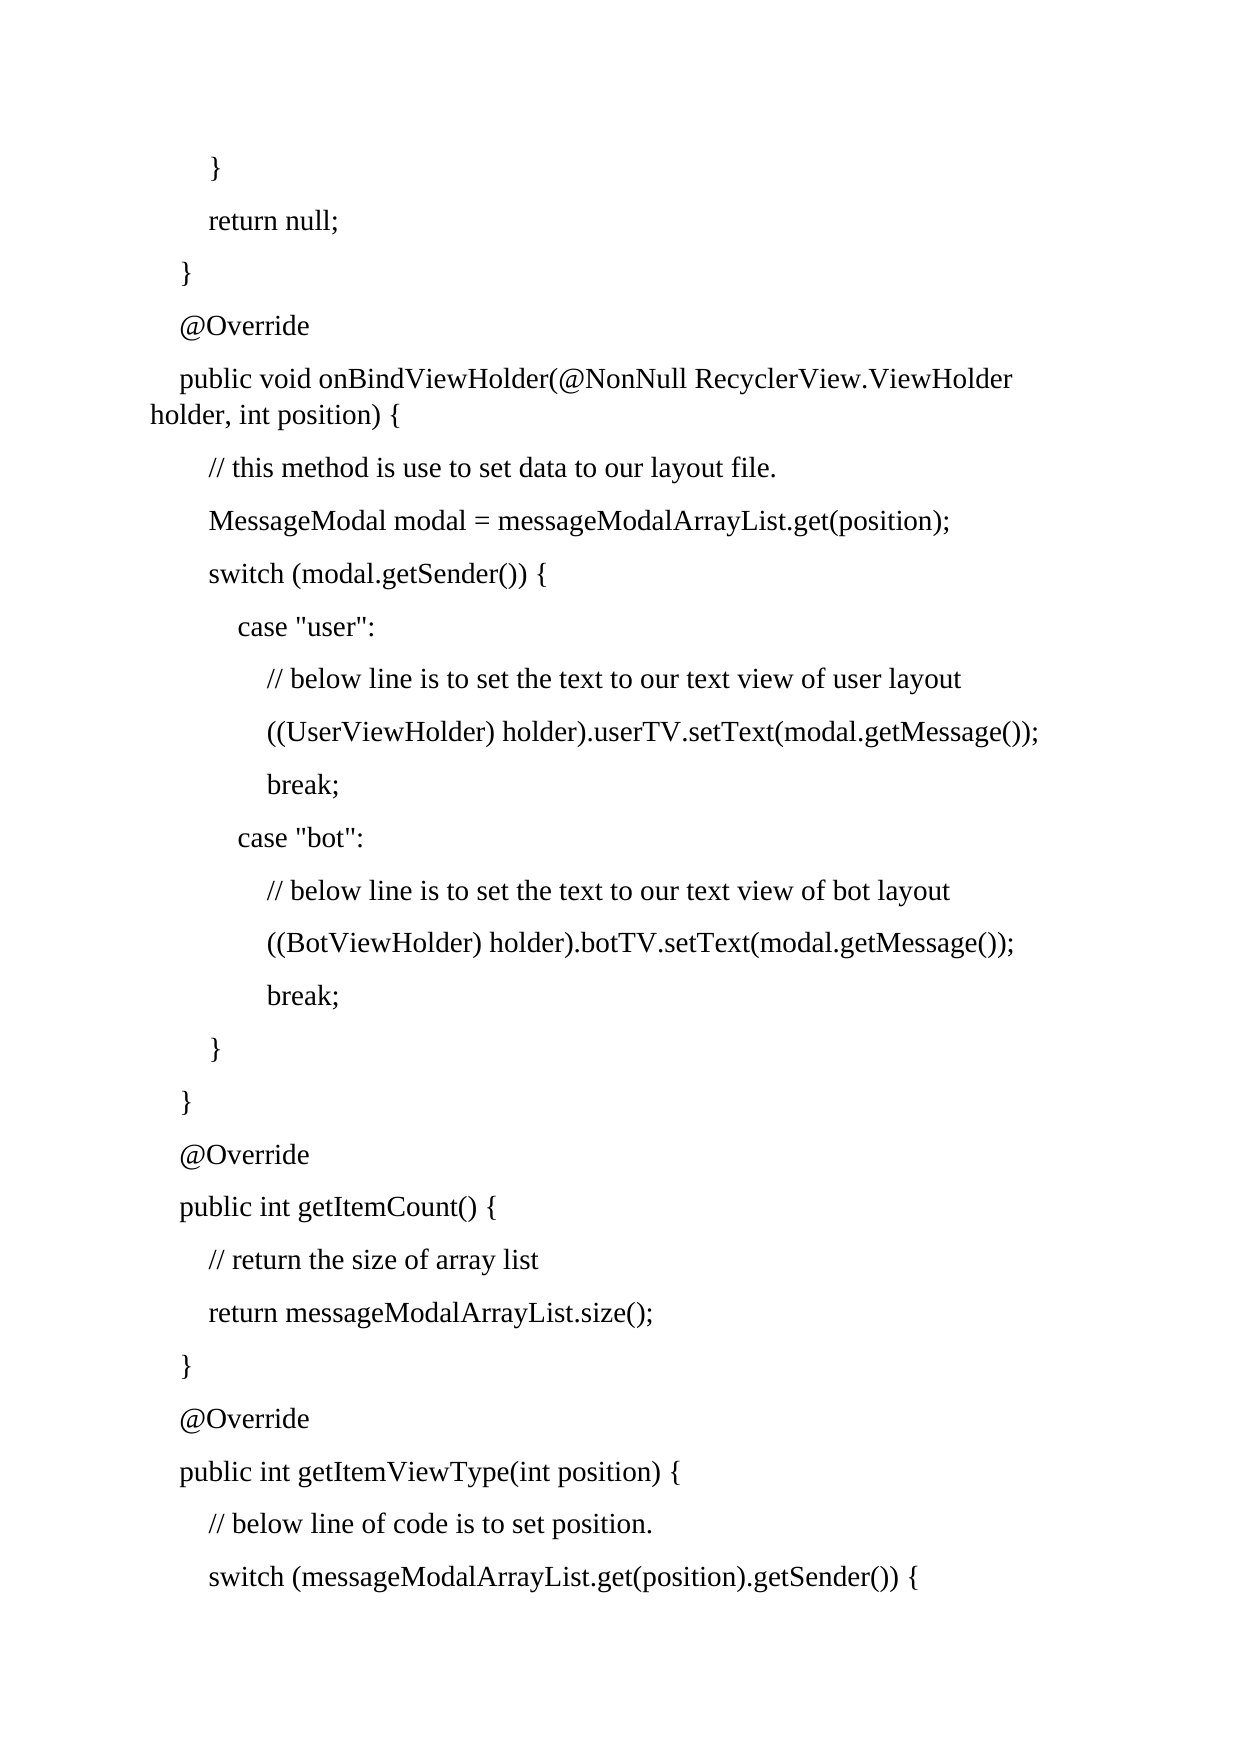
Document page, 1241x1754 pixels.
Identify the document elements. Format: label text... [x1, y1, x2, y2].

text return null; [150, 203, 1090, 236]
text break; [150, 978, 1090, 1012]
text return messageModalArrayList.size(); [150, 1295, 1090, 1329]
text // below line of code is to set position. [150, 1506, 1090, 1540]
text switch (modal.getSender()) { [150, 556, 1090, 589]
text ((UserViewHolder) holder).userTV.setText(modal.getMessage()); [150, 714, 1090, 748]
text ((BotViewHolder) holder).botTV.setText(modal.getMessage()); [150, 926, 1090, 959]
text } [150, 1084, 1090, 1117]
text case "user": [150, 609, 1090, 642]
text @Override [150, 1137, 1090, 1170]
text public void onBindViewHolder(@NonNull RecyclerView.ViewHolder holder, int position) { [150, 361, 1090, 431]
text // this method is use to set data to our layout file. [150, 450, 1090, 484]
text } [150, 150, 1090, 183]
text @Override [150, 1401, 1090, 1434]
text break; [150, 767, 1090, 801]
text case "bot": [150, 820, 1090, 853]
text // below line is to set the text to our text view of user layout [150, 661, 1090, 695]
text } [150, 1348, 1090, 1382]
text @Override [150, 308, 1090, 342]
text } [150, 1031, 1090, 1065]
text // below line is to set the text to our text view of bot layout [150, 873, 1090, 906]
text public int getItemCount() { [150, 1189, 1090, 1223]
text public int getItemViewType(int position) { [150, 1454, 1090, 1487]
text // return the size of array list [150, 1242, 1090, 1276]
text MessageModal modal = messageModalArrayList.get(position); [150, 503, 1090, 537]
text switch (messageModalArrayList.get(position).getSender()) { [150, 1559, 1090, 1593]
text } [150, 256, 1090, 289]
